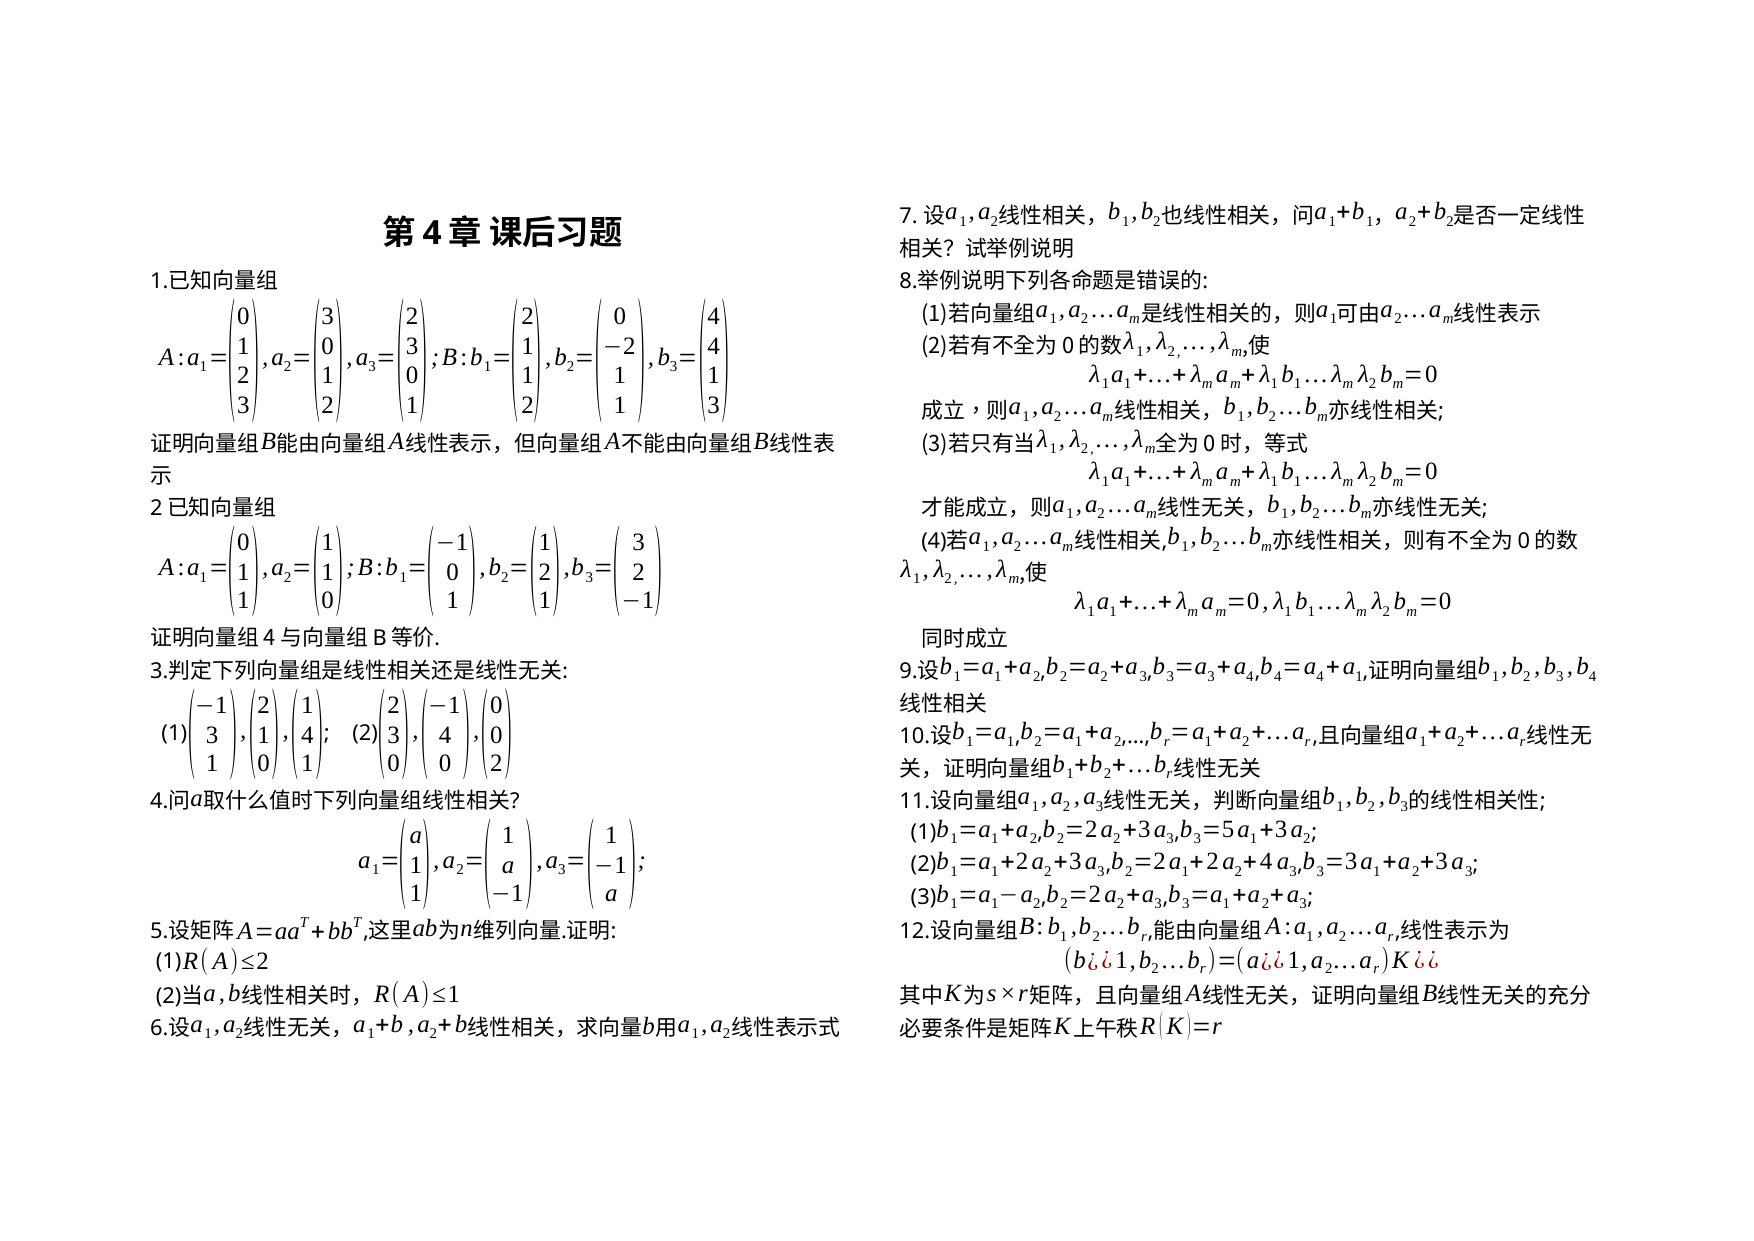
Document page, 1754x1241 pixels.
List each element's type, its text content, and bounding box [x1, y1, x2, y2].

text 9.设,,,,证明向量组线性相关 [899, 653, 1604, 718]
text (2),,; [899, 848, 1604, 880]
text 8.举例说明下列各命题是错误的: [899, 263, 1604, 295]
text (1) [150, 945, 855, 978]
text 1.已知向量组 [150, 263, 855, 295]
text 第4章 课后习题 [150, 198, 855, 263]
text 其中为矩阵，且向量组线性无关，证明向量组线性无关的充分必要条件是矩阵上午秩 [899, 978, 1604, 1043]
text (4)若线性相关,亦线性相关，则有不全为0的数,使 [899, 523, 1604, 588]
text 3.判定下列向量组是线性相关还是线性无关: [150, 653, 855, 685]
text (2)若有不全为0的数,使 [899, 328, 1604, 360]
text 证明向量组能由向量组线性表示，但向量组不能由向量组线性表示 [150, 425, 855, 490]
text 7. 设线性相关，也线性相关，问，是否一定线性相关？试举例说明 [899, 198, 1604, 263]
text 4.问取什么值时下列向量组线性相关? [150, 783, 855, 815]
text (2)当线性相关时， [150, 978, 855, 1010]
text 同时成立 [899, 620, 1604, 653]
text (1),,; [899, 815, 1604, 848]
text (1); (2) [150, 685, 855, 783]
text (3),,; [899, 880, 1604, 913]
text 证明向量组4与向量组B等价. [150, 620, 855, 653]
text (1)若向量组是线性相关的，则可由线性表示 [899, 295, 1604, 328]
text 2已知向量组 [150, 490, 855, 523]
text 5.设矩阵,这里为维列向量.证明: [150, 913, 855, 945]
text 12.设向量组,能由向量组,线性表示为 [899, 913, 1604, 945]
text 10.设,,…,,且向量组线性无关，证明向量组线性无关 [899, 718, 1604, 783]
text 才能成立，则线性无关，亦线性无关; [899, 490, 1604, 523]
text 6.设线性无关，线性相关，求向量用线性表示式 [150, 1010, 855, 1043]
text (3)若只有当全为0时，等式 [899, 425, 1604, 458]
text 11.设向量组线性无关，判断向量组的线性相关性; [899, 783, 1604, 815]
text 成立，则线性相关，亦线性相关; [899, 393, 1604, 425]
